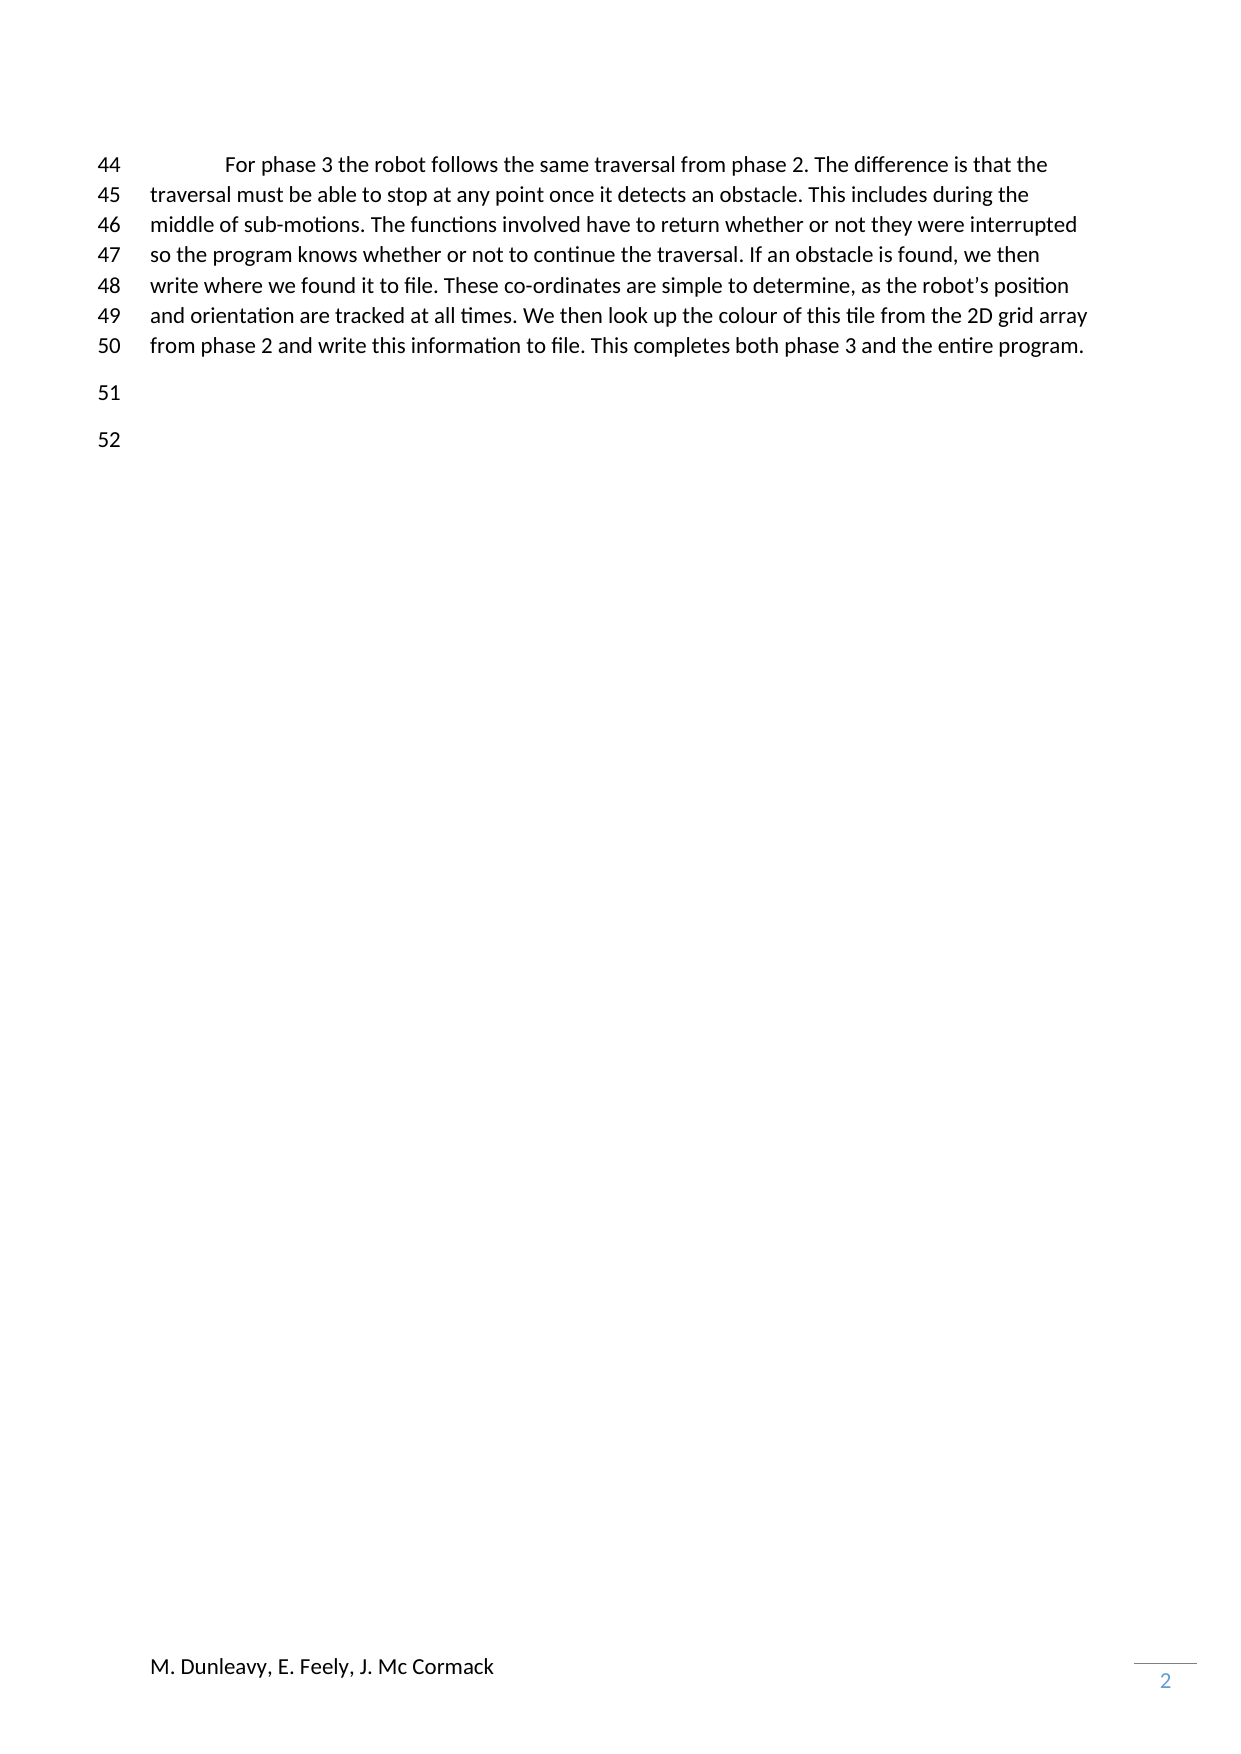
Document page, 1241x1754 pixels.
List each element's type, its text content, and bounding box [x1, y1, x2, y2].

text For phase 3 the robot follows the same traversal from phase 2. The difference is that the traversal must be able to stop at any point once it detects an obstacle. This includes during the middle of sub-motions. The functions involved have to return whether or not they were interrupted so the program knows whether or not to continue the traversal. If an obstacle is found, we then write where we found it to file. These co-ordinates are simple to determine, as the robot’s position and orientation are tracked at all times. We then look up the colour of this tile from the 2D grid array from phase 2 and write this information to file. This completes both phase 3 and the entire program. [150, 150, 1090, 359]
